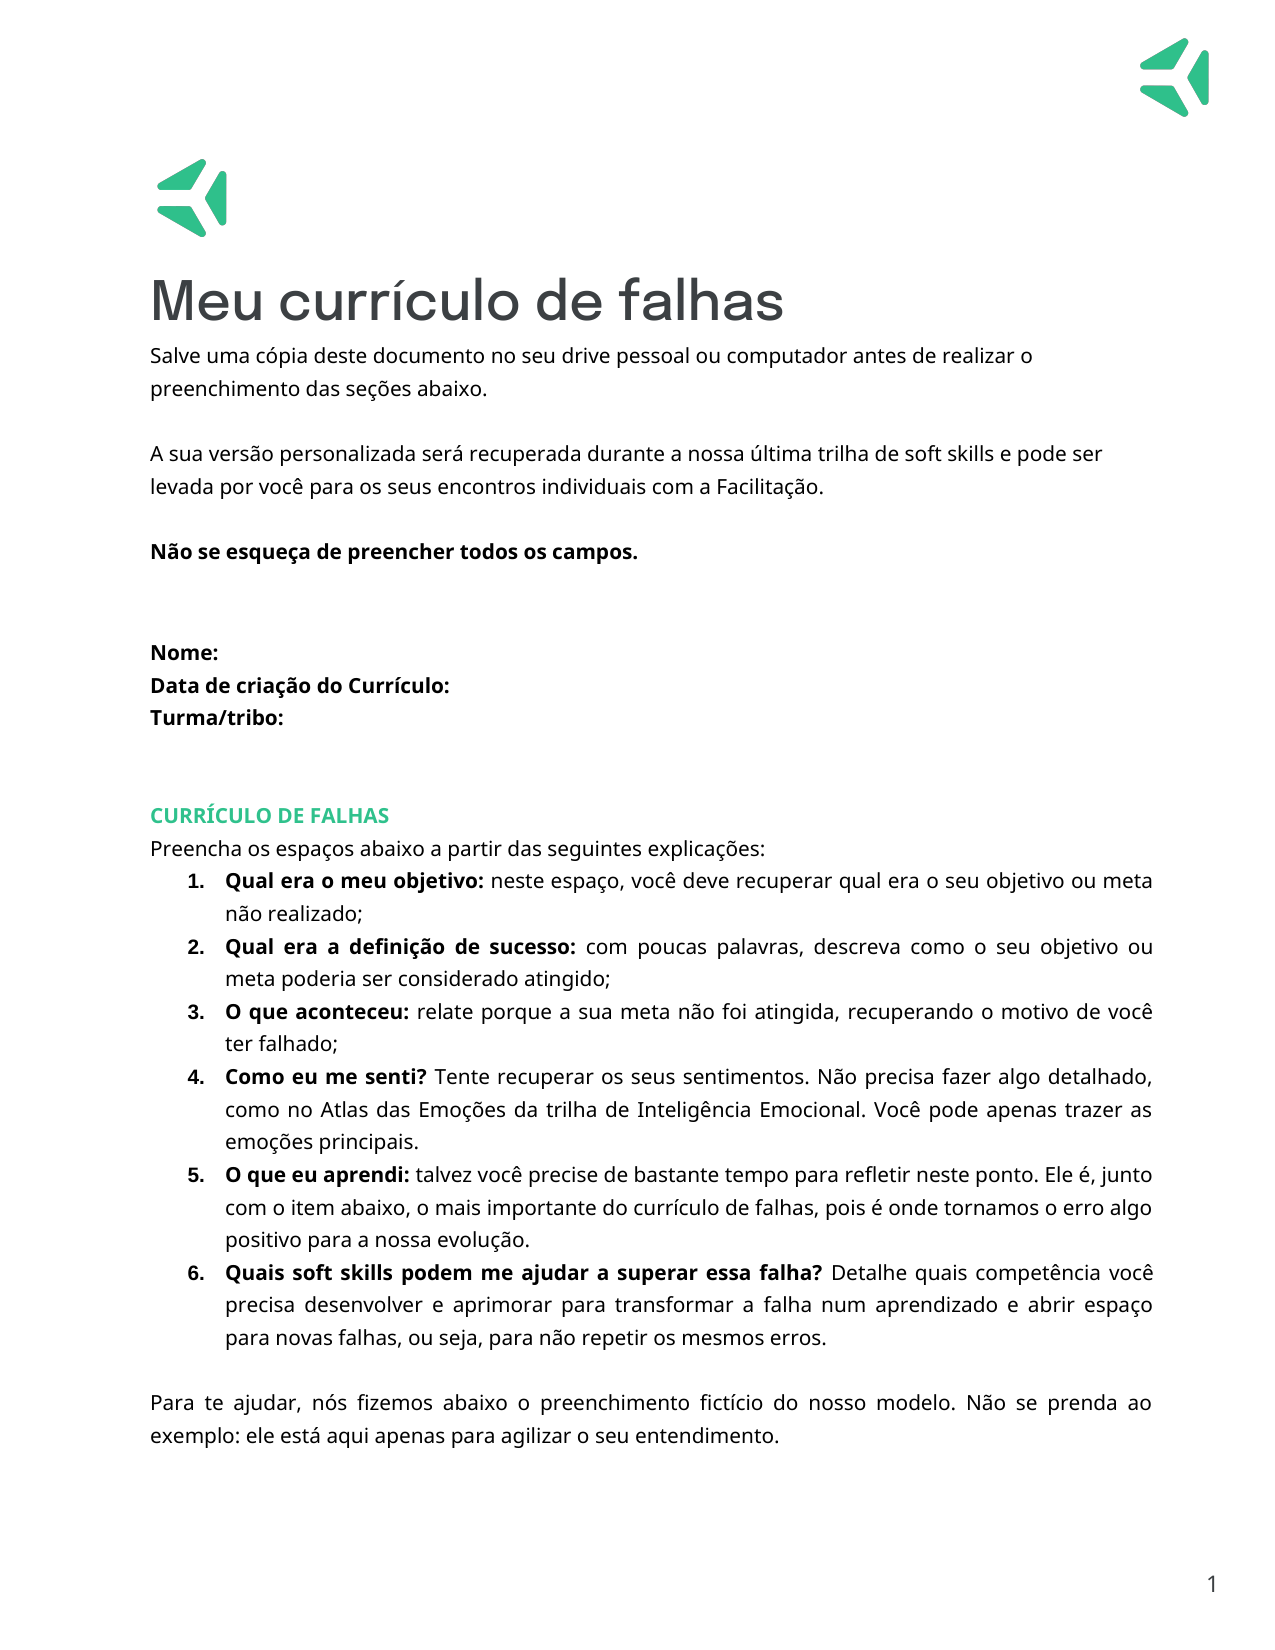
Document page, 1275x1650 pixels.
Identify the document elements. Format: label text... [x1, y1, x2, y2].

list Qual era o meu objetivo: neste espaço, você deve recuperar qual era o seu objetivo ou meta não realizado; [187, 867, 1154, 928]
text Para te ajudar, nós fizemos abaixo o preenchimento fictício do nosso modelo. Não se prenda ao exemplo: ele está aqui apenas para agilizar o seu entendimento. [150, 1388, 1154, 1449]
text CURRÍCULO DE FALHAS [150, 801, 1154, 830]
list O que aconteceu: relate porque a sua meta não foi atingida, recuperando o motivo de você ter falhado; [187, 997, 1154, 1058]
list O que eu aprendi: talvez você precise de bastante tempo para refletir neste ponto. Ele é, junto com o item abaixo, o mais importante do currículo de falhas, pois é onde tornamos o erro algo positivo para a nossa evolução. [187, 1160, 1154, 1254]
text Preencha os espaços abaixo a partir das seguintes explicações: [150, 834, 1154, 862]
list Quais soft skills podem me ajudar a superar essa falha? Detalhe quais competência você precisa desenvolver e aprimorar para transformar a falha num aprendizado e abrir espaço para novas falhas, ou seja, para não repetir os mesmos erros. [187, 1258, 1154, 1351]
text Não se esqueça de preencher todos os campos. [150, 537, 1154, 566]
text Salve uma cópia deste documento no seu drive pessoal ou computador antes de realizar o preenchimento das seções abaixo. [150, 342, 1154, 403]
text Nome: [150, 638, 1154, 667]
text Turma/tribo: [150, 703, 1154, 732]
picture [1132, 29, 1219, 122]
text A sua versão personalizada será recuperada durante a nossa última trilha de soft skills e pode ser levada por você para os seus encontros individuais com a Facilitação. [150, 439, 1154, 500]
list Como eu me senti? Tente recuperar os seus sentimentos. Não precisa fazer algo detalhado, como no Atlas das Emoções da trilha de Inteligência Emocional. Você pode apenas trazer as emoções principais. [187, 1062, 1154, 1156]
title Meu currículo de falhas [150, 278, 1154, 333]
text Data de criação do Currículo: [150, 671, 1154, 699]
picture [150, 150, 236, 243]
list Qual era a definição de sucesso: com poucas palavras, descreva como o seu objetivo ou meta poderia ser considerado atingido; [187, 932, 1154, 993]
